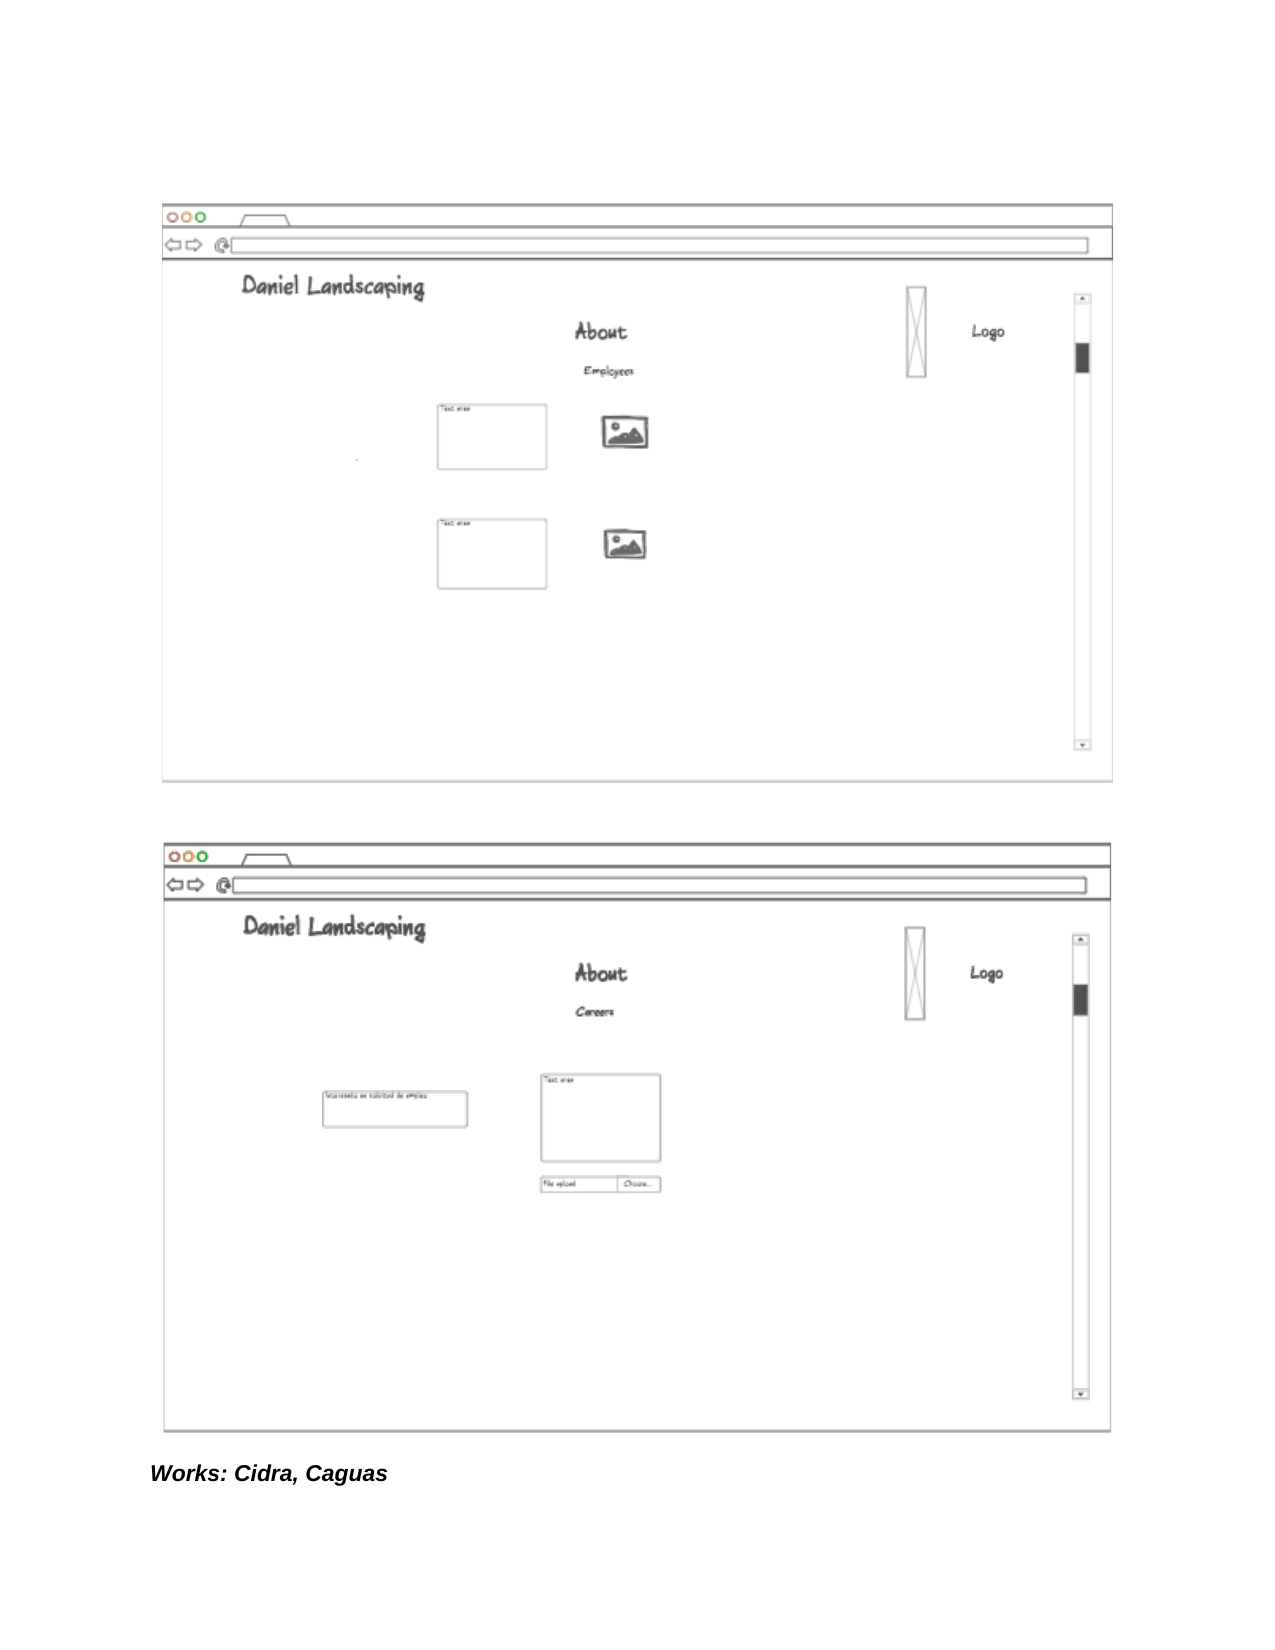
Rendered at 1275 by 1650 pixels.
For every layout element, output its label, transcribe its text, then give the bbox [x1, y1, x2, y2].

text Works: Cidra, Caguas [150, 1459, 1125, 1486]
picture [163, 839, 1112, 1434]
picture [162, 202, 1113, 787]
